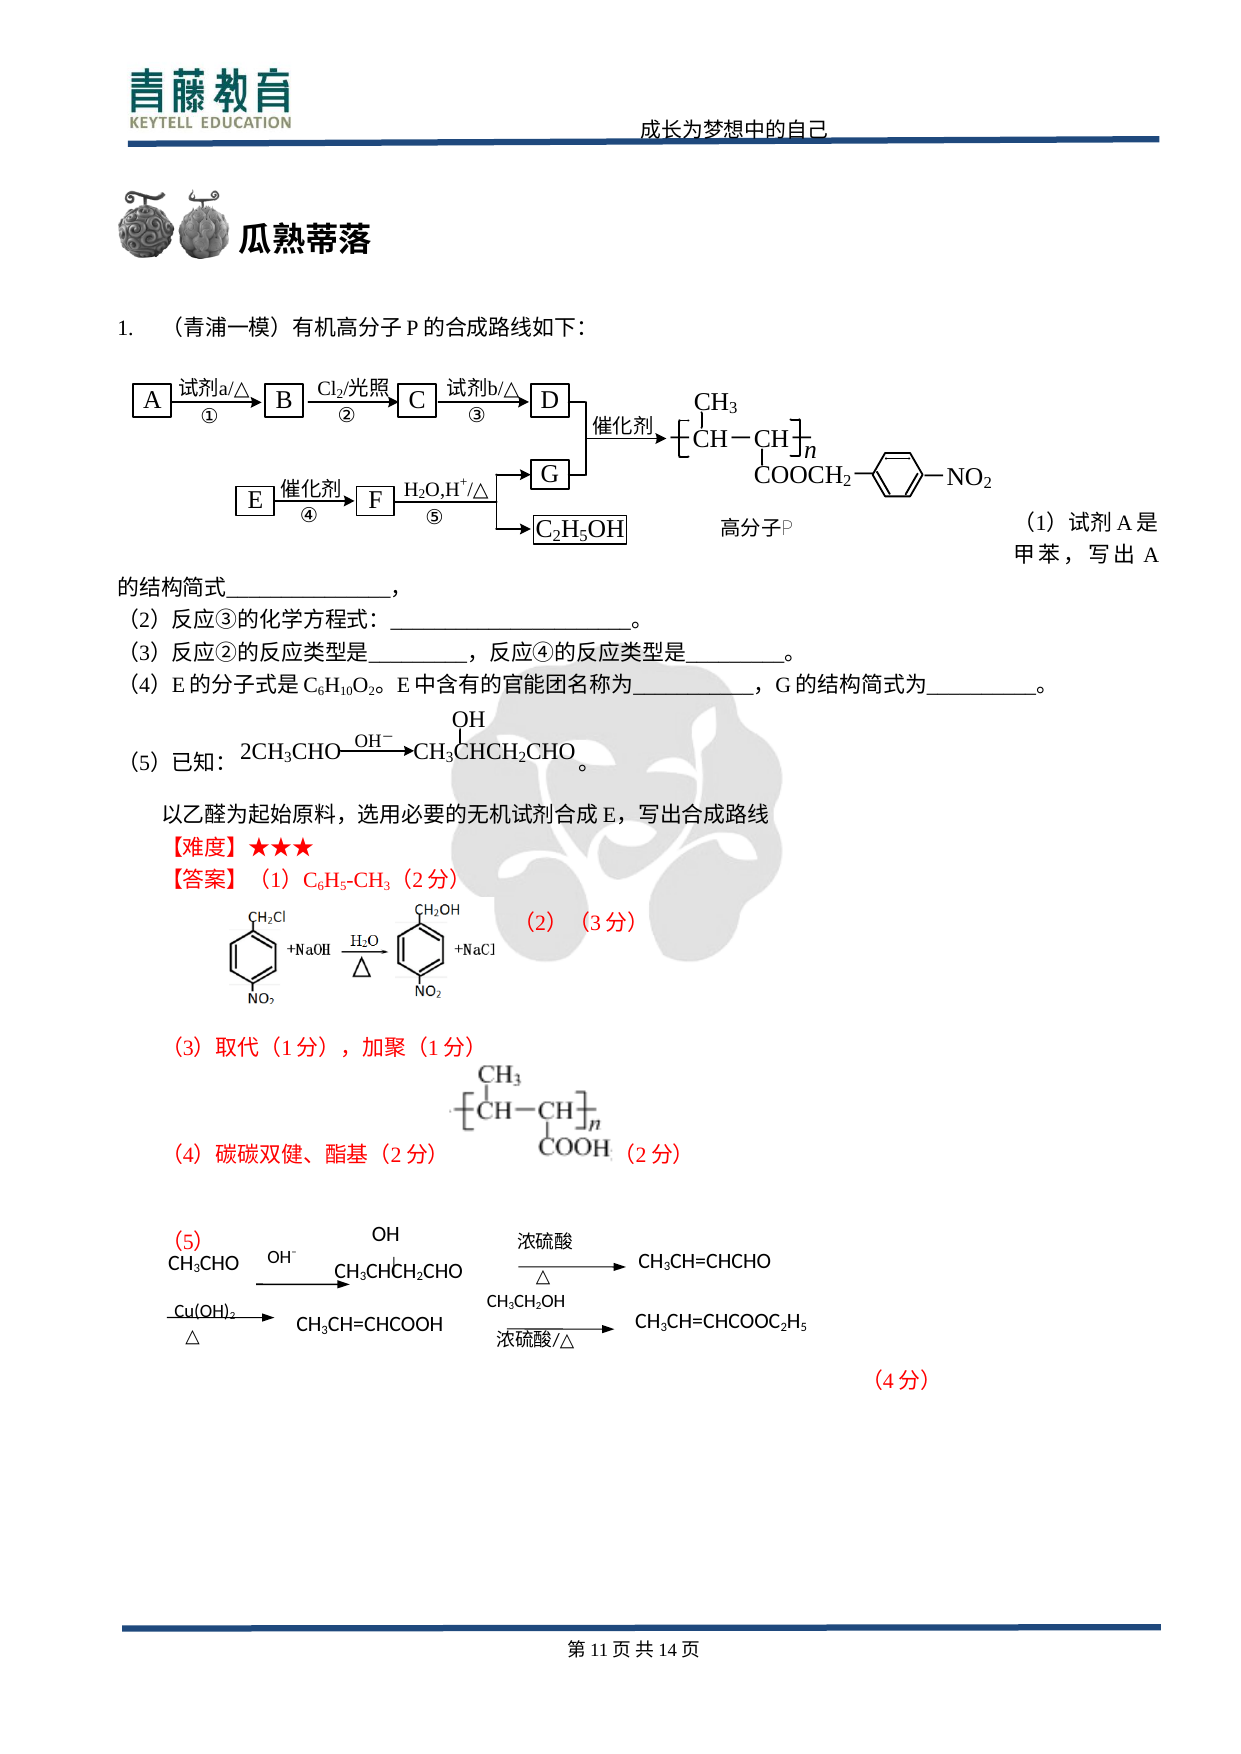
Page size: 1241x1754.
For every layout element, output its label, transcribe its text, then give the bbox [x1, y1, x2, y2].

text 以乙醛为起始原料，选用必要的无机试剂合成E，写出合成路线 [161, 797, 1159, 829]
text 【难度】★★★ [117, 829, 1159, 862]
text （4）碳碳双健、酯基（2分）（2分） [117, 1061, 1159, 1191]
text （1）试剂A是甲苯，写出A的结构简式_______________， [117, 504, 1159, 602]
list （青浦一模）有机高分子P的合成路线如下： [117, 309, 1159, 342]
text （3）取代（1分），加聚（1分） [117, 1019, 1159, 1061]
text （4）E的分子式是C6H10O2。E中含有的官能团名称为___________，G的结构简式为__________。 [117, 667, 1159, 699]
subtitle 瓜熟蒂落 [117, 188, 1159, 286]
picture [449, 1061, 614, 1163]
picture [117, 188, 231, 259]
text 【答案】（1）C6H5-CH3（2分） [117, 862, 1159, 894]
text （5） [117, 1224, 1159, 1256]
text （4分） [817, 1363, 1159, 1395]
text （2）（3分） [117, 894, 1159, 936]
picture [113, 51, 303, 134]
text （2）反应③的化学方程式：______________________。 [117, 602, 1159, 634]
text （5）已知：。 [117, 699, 1159, 797]
text （3）反应②的反应类型是_________，反应④的反应类型是_________。 [117, 634, 1159, 667]
picture [228, 897, 494, 1004]
